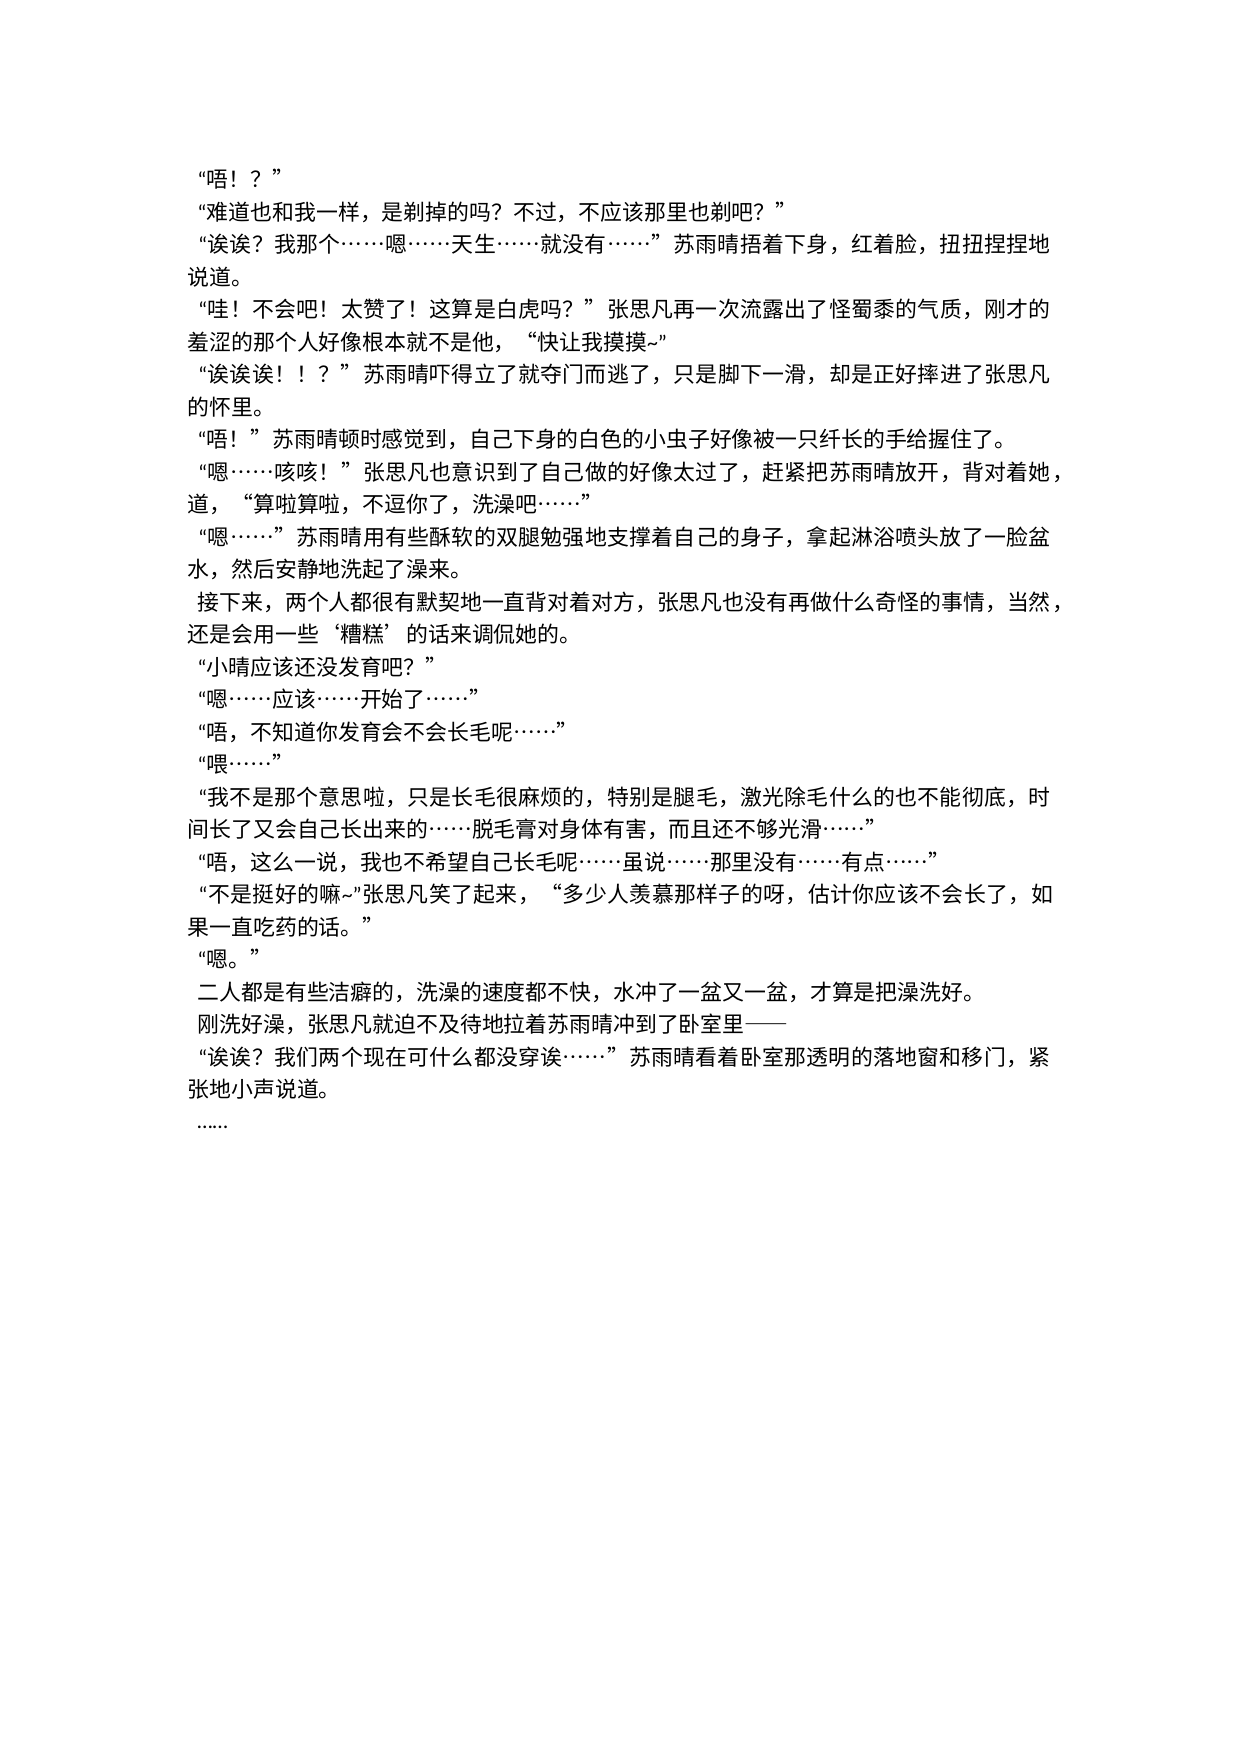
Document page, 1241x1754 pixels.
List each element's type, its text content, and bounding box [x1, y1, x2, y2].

text “唔，不知道你发育会不会长毛呢……” [187, 714, 1053, 747]
text “不是挺好的嘛~”张思凡笑了起来，“多少人羡慕那样子的呀，估计你应该不会长了，如果一直吃药的话。” [187, 877, 1053, 942]
text “嗯。” [187, 942, 1053, 974]
text “小晴应该还没发育吧？” [187, 649, 1053, 682]
text “喂……” [187, 747, 1053, 779]
text “诶诶？我们两个现在可什么都没穿诶……”苏雨晴看着卧室那透明的落地窗和移门，紧张地小声说道。 [187, 1039, 1053, 1104]
text “诶诶？我那个……嗯……天生……就没有……”苏雨晴捂着下身，红着脸，扭扭捏捏地说道。 [187, 227, 1053, 292]
text “唔！？” [187, 162, 1053, 194]
text “哇！不会吧！太赞了！这算是白虎吗？”张思凡再一次流露出了怪蜀黍的气质，刚才的羞涩的那个人好像根本就不是他，“快让我摸摸~” [187, 292, 1053, 357]
text 刚洗好澡，张思凡就迫不及待地拉着苏雨晴冲到了卧室里—— [187, 1007, 1053, 1039]
text 接下来，两个人都很有默契地一直背对着对方，张思凡也没有再做什么奇怪的事情，当然，还是会用一些‘糟糕’的话来调侃她的。 [187, 584, 1053, 649]
text “唔，这么一说，我也不希望自己长毛呢……虽说……那里没有……有点……” [187, 844, 1053, 877]
text “唔！”苏雨晴顿时感觉到，自己下身的白色的小虫子好像被一只纤长的手给握住了。 [187, 422, 1053, 454]
text “我不是那个意思啦，只是长毛很麻烦的，特别是腿毛，激光除毛什么的也不能彻底，时间长了又会自己长出来的……脱毛膏对身体有害，而且还不够光滑……” [187, 779, 1053, 844]
text 二人都是有些洁癖的，洗澡的速度都不快，水冲了一盆又一盆，才算是把澡洗好。 [187, 974, 1053, 1007]
text “嗯……应该……开始了……” [187, 682, 1053, 714]
text “嗯……咳咳！”张思凡也意识到了自己做的好像太过了，赶紧把苏雨晴放开，背对着她，道，“算啦算啦，不逗你了，洗澡吧……” [187, 454, 1053, 519]
text “诶诶诶！！？”苏雨晴吓得立了就夺门而逃了，只是脚下一滑，却是正好摔进了张思凡的怀里。 [187, 357, 1053, 422]
text “难道也和我一样，是剃掉的吗？不过，不应该那里也剃吧？” [187, 194, 1053, 227]
text “嗯……”苏雨晴用有些酥软的双腿勉强地支撑着自己的身子，拿起淋浴喷头放了一脸盆水，然后安静地洗起了澡来。 [187, 519, 1053, 584]
text …… [187, 1104, 1053, 1137]
